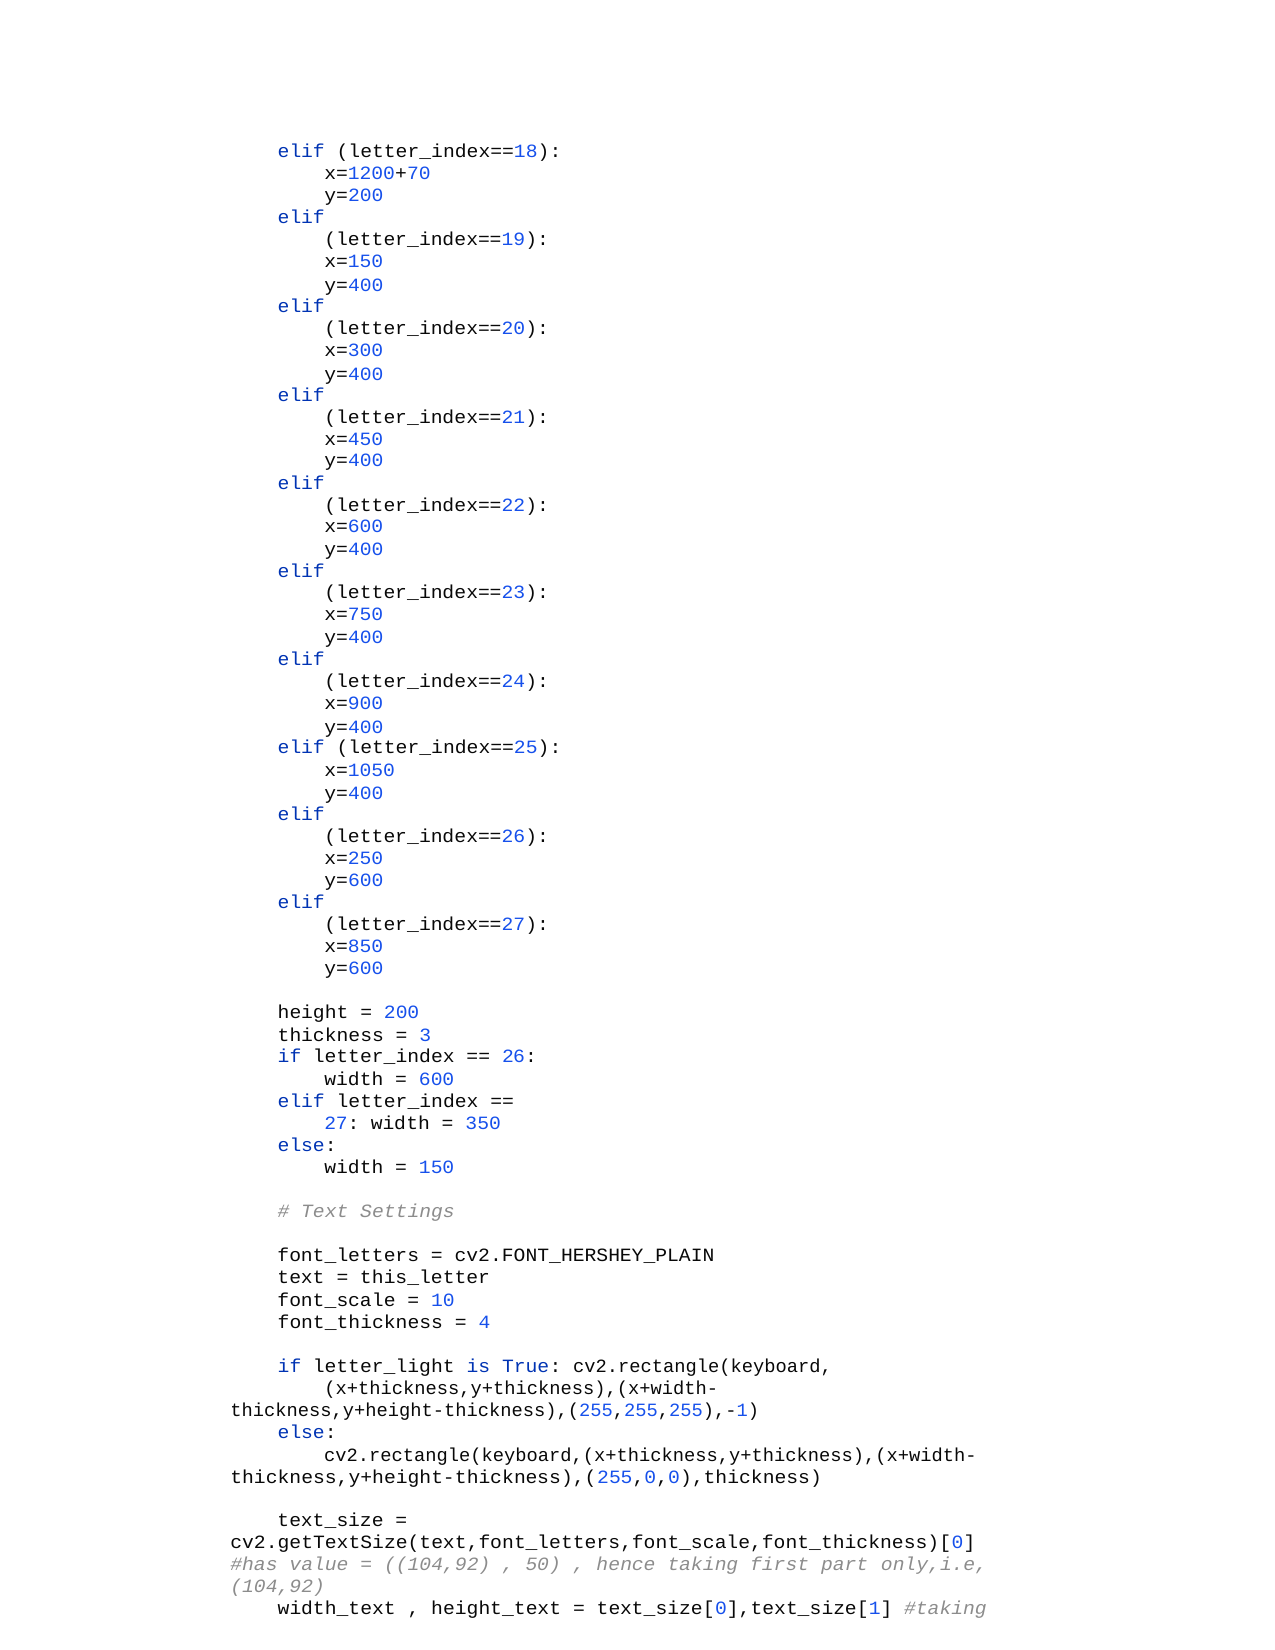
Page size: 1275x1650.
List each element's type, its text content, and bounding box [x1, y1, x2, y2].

text y=200 [324, 186, 1096, 207]
text y=600 [324, 871, 1096, 892]
text elif (letter_index==22): x=600 [277, 473, 560, 538]
text font_scale = 10 [277, 1290, 1096, 1311]
text elif (letter_index==23): x=750 [277, 561, 560, 626]
text y=400 [324, 716, 1096, 737]
text y=400 [324, 783, 1096, 804]
text font_thickness = 4 [277, 1312, 1096, 1334]
text # Text Settings [277, 1202, 1096, 1223]
text elif (letter_index==18): x=1200+70 [277, 142, 606, 185]
text cv2.rectangle(keyboard,(x+thickness,y+thickness),(x+width- thickness,y+height-thickness),(255,0,0),thickness) [230, 1446, 1005, 1489]
text elif (letter_index==26): x=250 [277, 805, 560, 870]
text text_size = cv2.getTextSize(text,font_letters,font_scale,font_thickness)[0] #has value = ((104,92) , 50) , hence taking first part only,i.e,(104,92) [230, 1511, 1030, 1598]
text thickness,y+height-thickness),(255,255,255),-1) else: [230, 1401, 807, 1444]
text elif (letter_index==20): x=300 [277, 296, 560, 362]
text y=400 [324, 627, 1096, 649]
text y=400 [324, 363, 1096, 384]
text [230, 1599, 1029, 1620]
text elif letter_index == 27: width = 350 [277, 1092, 560, 1135]
text else: [277, 1136, 1096, 1157]
text elif (letter_index==21): x=450 [277, 386, 560, 451]
text if letter_index == 26: width = 600 [277, 1047, 538, 1091]
text width = 150 [324, 1158, 1096, 1179]
text height = 200 [277, 1003, 1096, 1024]
text if letter_light is True: cv2.rectangle(keyboard,(x+thickness,y+thickness),(x+width- [277, 1356, 1005, 1400]
text y=400 [324, 274, 1096, 296]
text elif (letter_index==24): x=900 [277, 649, 560, 715]
text thickness = 3 [277, 1025, 1096, 1047]
text elif (letter_index==19): x=150 [277, 208, 560, 273]
text y=400 [324, 451, 1096, 472]
text elif (letter_index==25): x=1050 [277, 738, 606, 782]
text y=600 [324, 959, 1096, 980]
text font_letters = cv2.FONT_HERSHEY_PLAIN text = this_letter [277, 1246, 723, 1289]
text elif (letter_index==27): x=850 [277, 893, 560, 958]
text y=400 [324, 539, 1096, 561]
